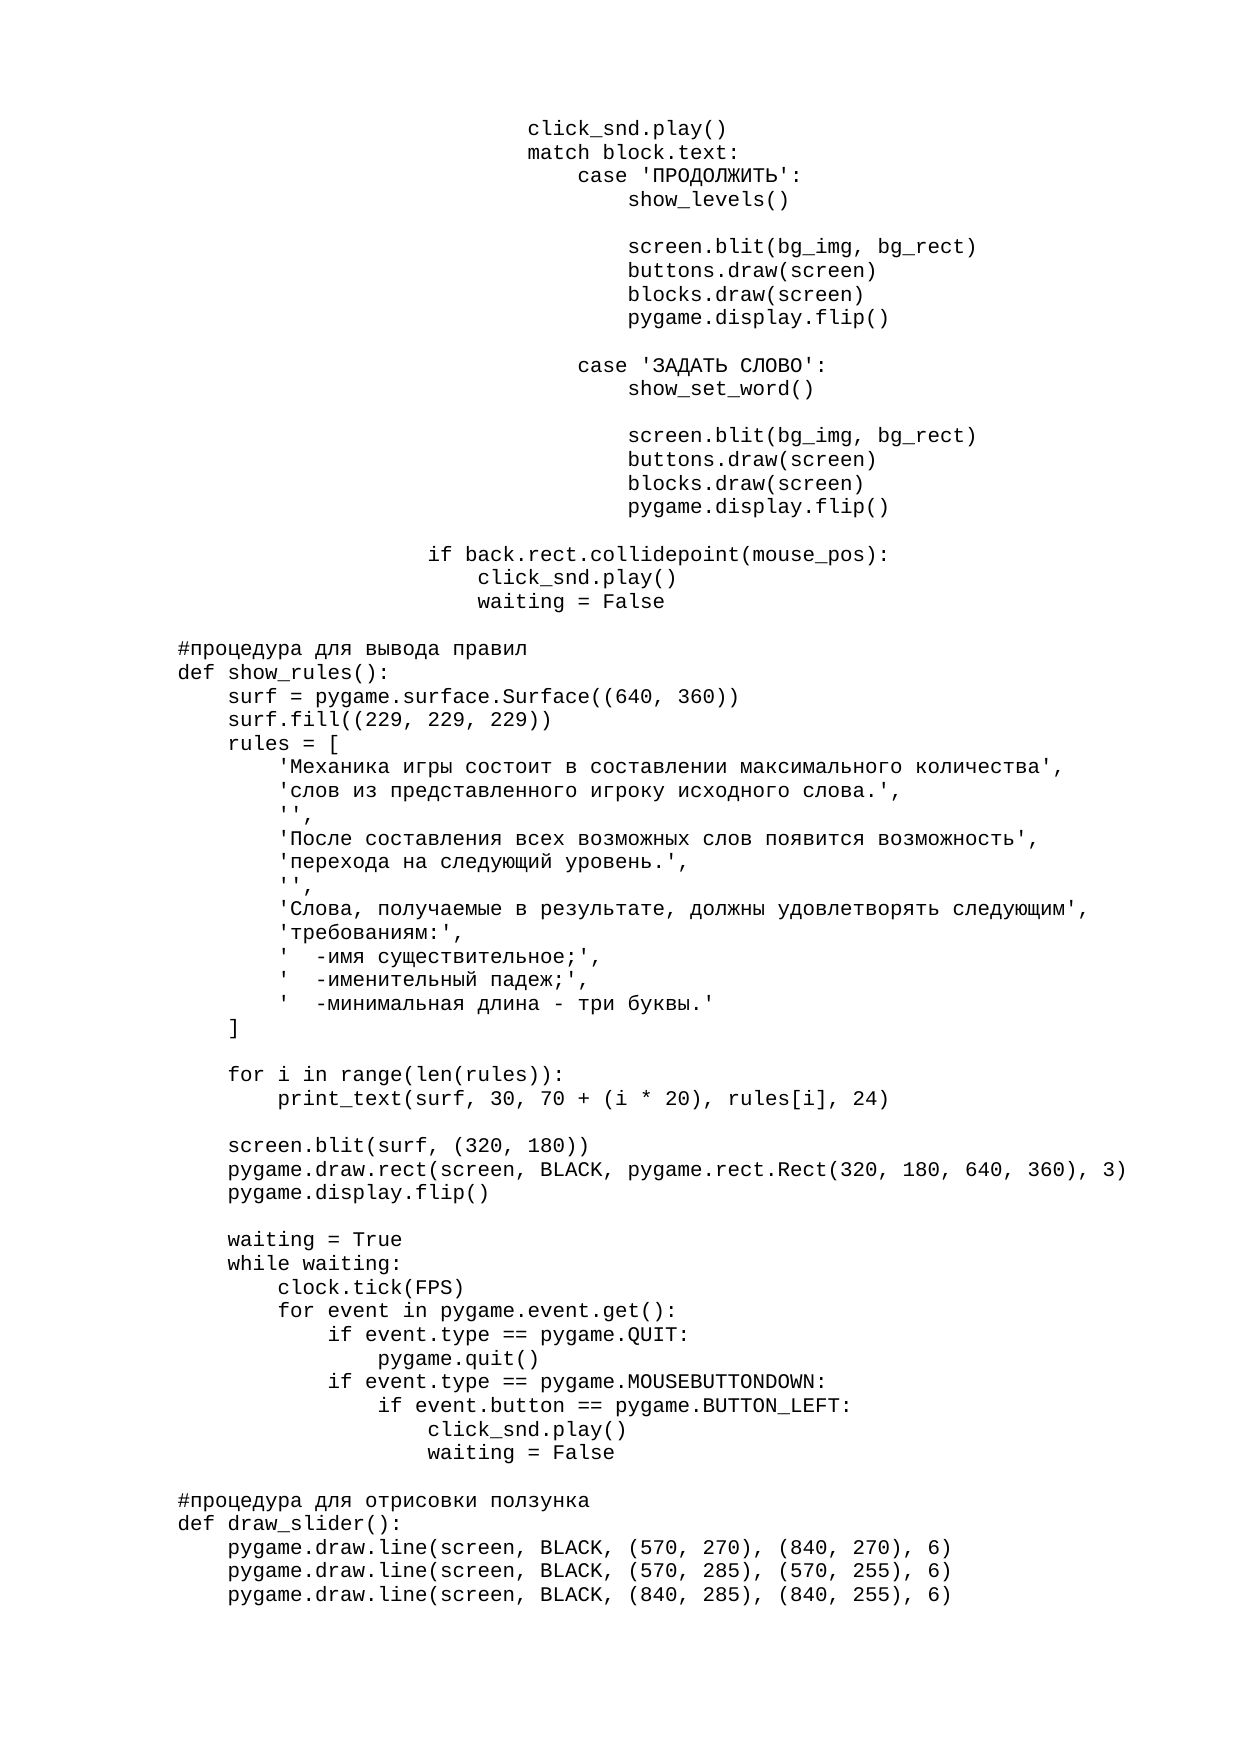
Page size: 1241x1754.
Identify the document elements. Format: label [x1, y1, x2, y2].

text [177, 118, 1152, 1631]
